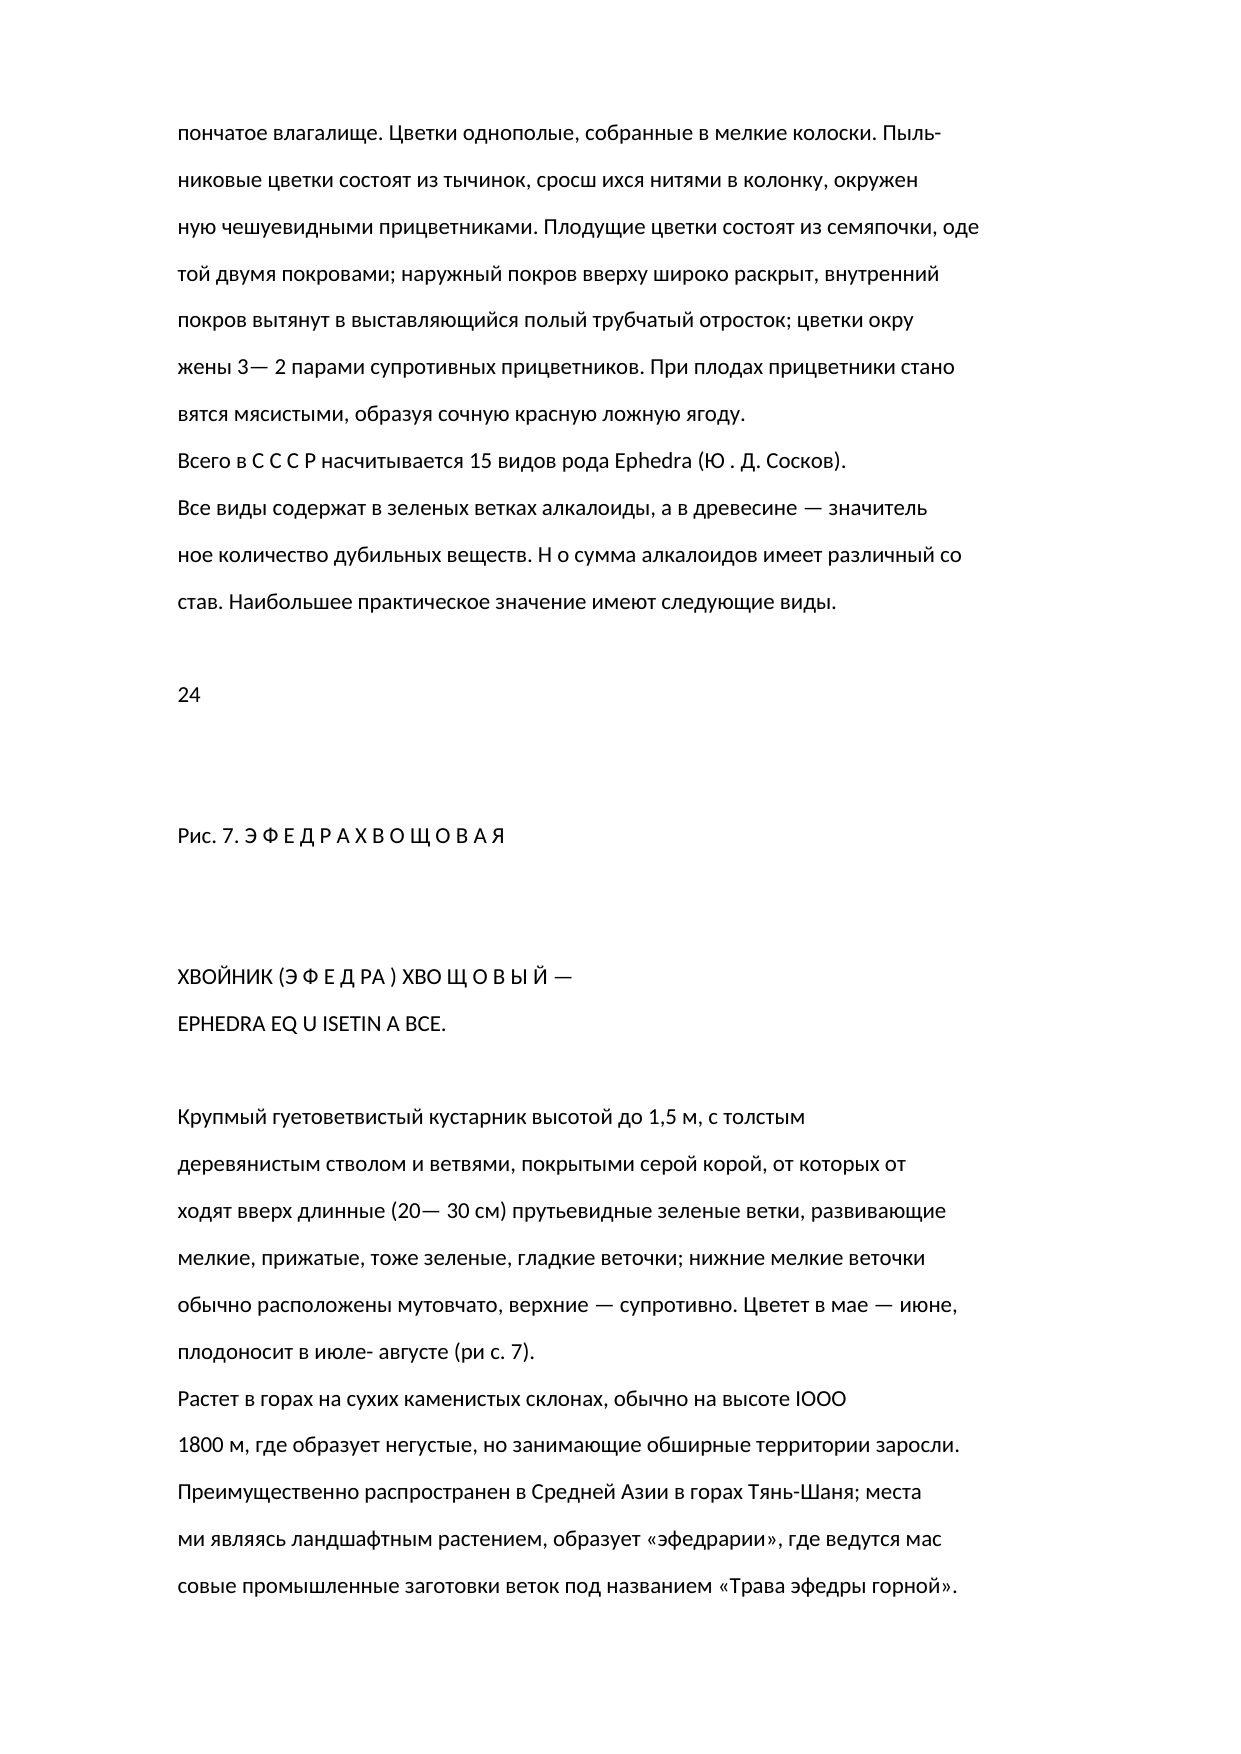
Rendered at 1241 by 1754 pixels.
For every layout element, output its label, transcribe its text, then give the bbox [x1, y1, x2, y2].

text Растет в горах на сухих каменистых склонах, обычно на высоте IООО [177, 1384, 1152, 1412]
text EPHEDRA EQ U ISETIN A ВСЕ. [177, 1009, 1152, 1037]
text Крупмый гуетоветвистый кустарник высотой до 1,5 м, с толстым [177, 1102, 1152, 1131]
text пончатое влагалище. Цветки однополые, собранные в мелкие колоски. Пыль- [177, 118, 1152, 146]
text вятся мясистыми, образуя сочную красную ложную ягоду. [177, 399, 1152, 427]
text Все виды содержат в зеленых ветках алкалоиды, а в древесине — значитель­ [177, 493, 1152, 521]
text ХВОЙНИК (Э Ф Е Д РА ) ХВО Щ О В Ы Й — [177, 962, 1152, 990]
text ное количество дубильных веществ. Н о сумма алкалоидов имеет различный со ­ [177, 540, 1152, 568]
text деревянистым стволом и ветвями, покрытыми серой корой, от которых от­ [177, 1149, 1152, 1177]
text совые промышленные заготовки веток под названием «Трава эфедры горной». [177, 1571, 1152, 1599]
text ную чешуевидными прицветниками. Плодущие цветки состоят из семяпочки, оде­ [177, 212, 1152, 240]
text мелкие, прижатые, тоже зеленые, гладкие веточки; нижние мелкие веточки [177, 1243, 1152, 1271]
text той двумя покровами; наружный покров вверху широко раскрыт, внутренний [177, 259, 1152, 287]
text став. Наибольшее практическое значение имеют следующие виды. [177, 587, 1152, 615]
text ходят вверх длинные (20— 30 см) прутьевидные зеленые ветки, развивающие [177, 1196, 1152, 1224]
text ми являясь ландшафтным растением, образует «эфедрарии», где ведутся мас­ [177, 1524, 1152, 1552]
text Всего в С С С Р насчитывается 15 видов рода Ephedra (Ю . Д. Сосков). [177, 446, 1152, 474]
text жены 3— 2 парами супротивных прицветников. При плодах прицветники стано­ [177, 352, 1152, 381]
text обычно расположены мутовчато, верхние — супротивно. Цветет в мае — июне, [177, 1290, 1152, 1318]
text никовые цветки состоят из тычинок, сросш ихся нитями в колонку, окружен­ [177, 165, 1152, 193]
text 24 [177, 681, 1152, 709]
text плодоносит в июле- августе (ри с. 7). [177, 1337, 1152, 1365]
text покров вытянут в выставляющийся полый трубчатый отросток; цветки окру­ [177, 306, 1152, 334]
text Рис. 7. Э Ф Е Д Р А Х В О Щ О В А Я [177, 821, 1152, 849]
text Преимущественно распространен в Средней Азии в горах Тянь-Шаня; места­ [177, 1477, 1152, 1506]
text 1800 м, где образует негустые, но занимающие обширные территории заросли. [177, 1431, 1152, 1459]
